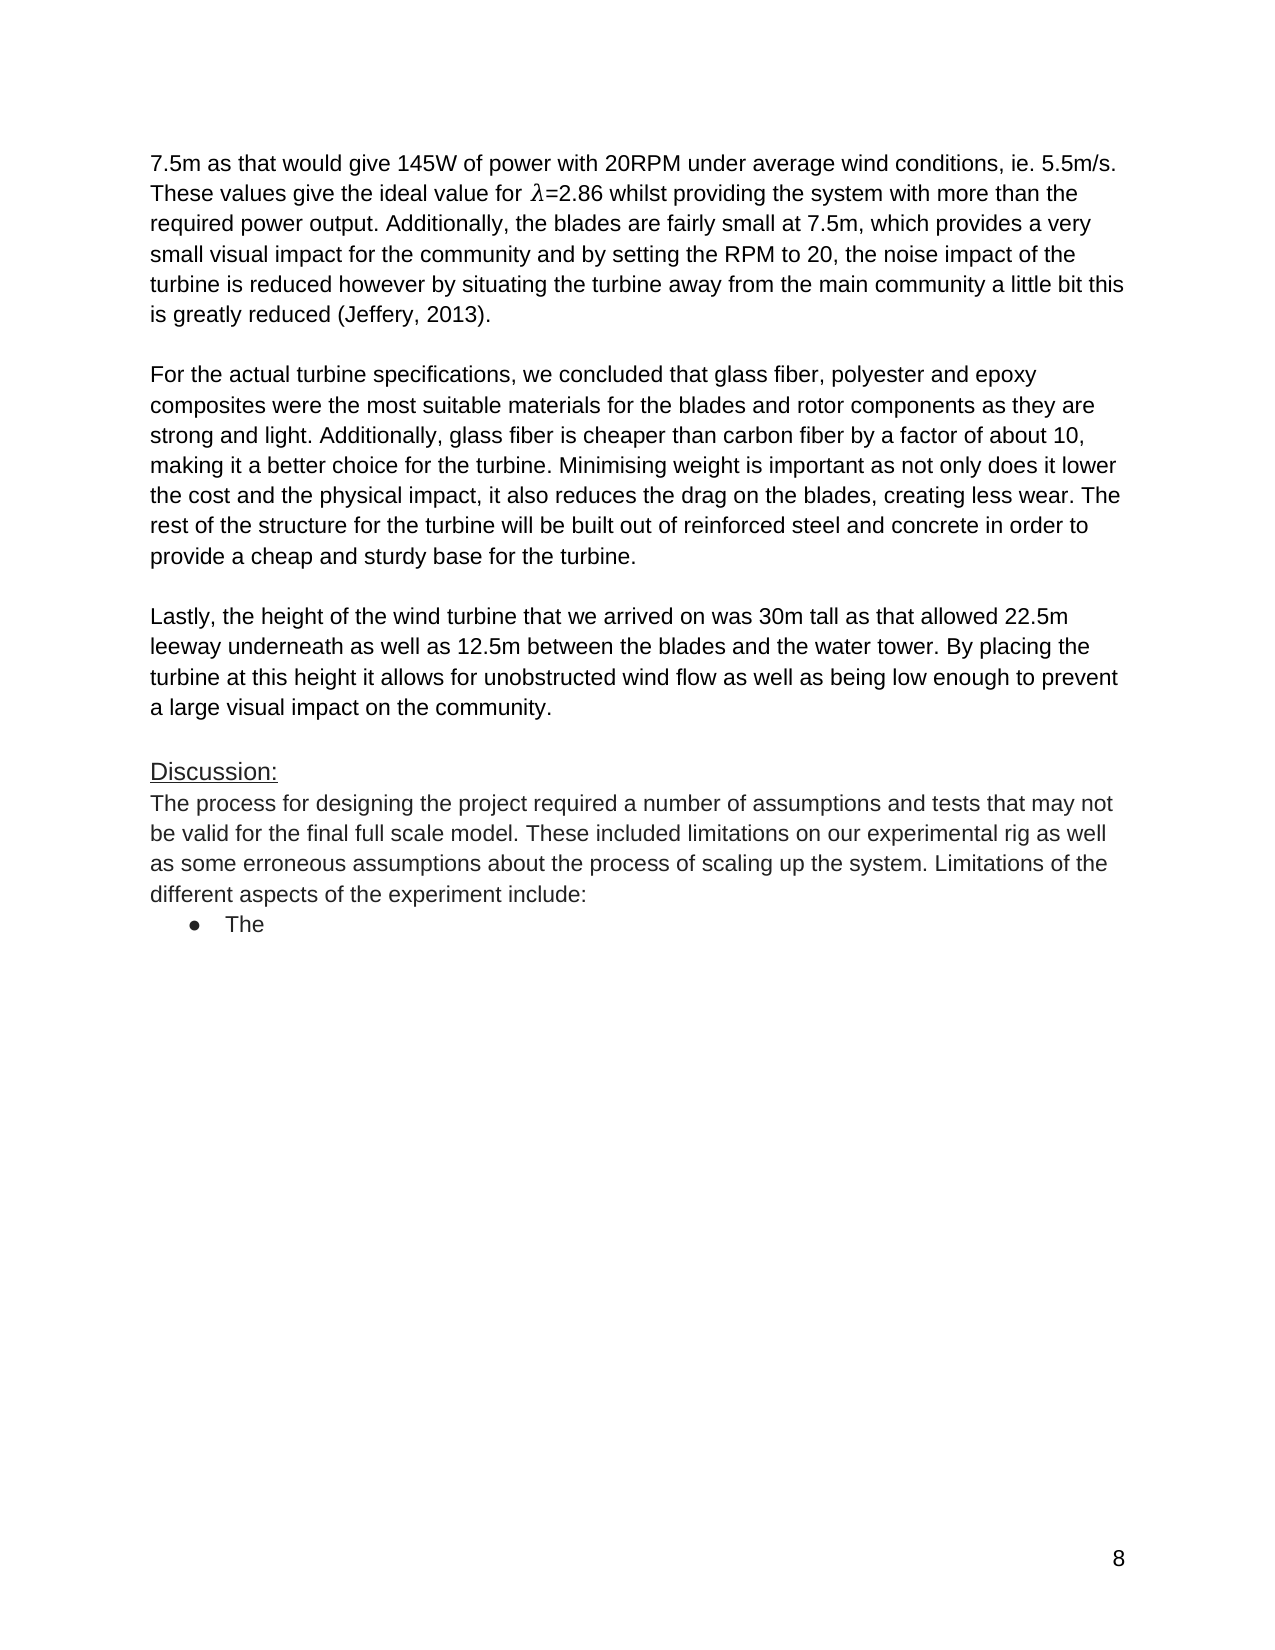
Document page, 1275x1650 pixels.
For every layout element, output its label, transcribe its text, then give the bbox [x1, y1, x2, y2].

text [150, 150, 1125, 327]
list The [187, 911, 1125, 937]
text The process for designing the project required a number of assumptions and tests that may not be valid for the final full scale model. These included limitations on our experimental rig as well as some erroneous assumptions about the process of scaling up the system. Limitations of the different aspects of the experiment include: [150, 790, 1125, 907]
text Lastly, the height of the wind turbine that we arrived on was 30m tall as that allowed 22.5m leeway underneath as well as 12.5m between the blades and the water tower. By placing the turbine at this height it allows for unobstructed wind flow as well as being low enough to prevent a large visual impact on the community. [150, 603, 1125, 720]
text For the actual turbine specifications, we concluded that glass fiber, polyester and epoxy composites were the most suitable materials for the blades and rotor components as they are strong and light. Additionally, glass fiber is cheaper than carbon fiber by a factor of about 10, making it a better choice for the turbine. Minimising weight is important as not only does it lower the cost and the physical impact, it also reduces the drag on the blades, creating less wear. The rest of the structure for the turbine will be built out of reinforced steel and concrete in order to provide a cheap and sturdy base for the turbine. [150, 361, 1125, 569]
text Discussion: [150, 757, 1125, 786]
